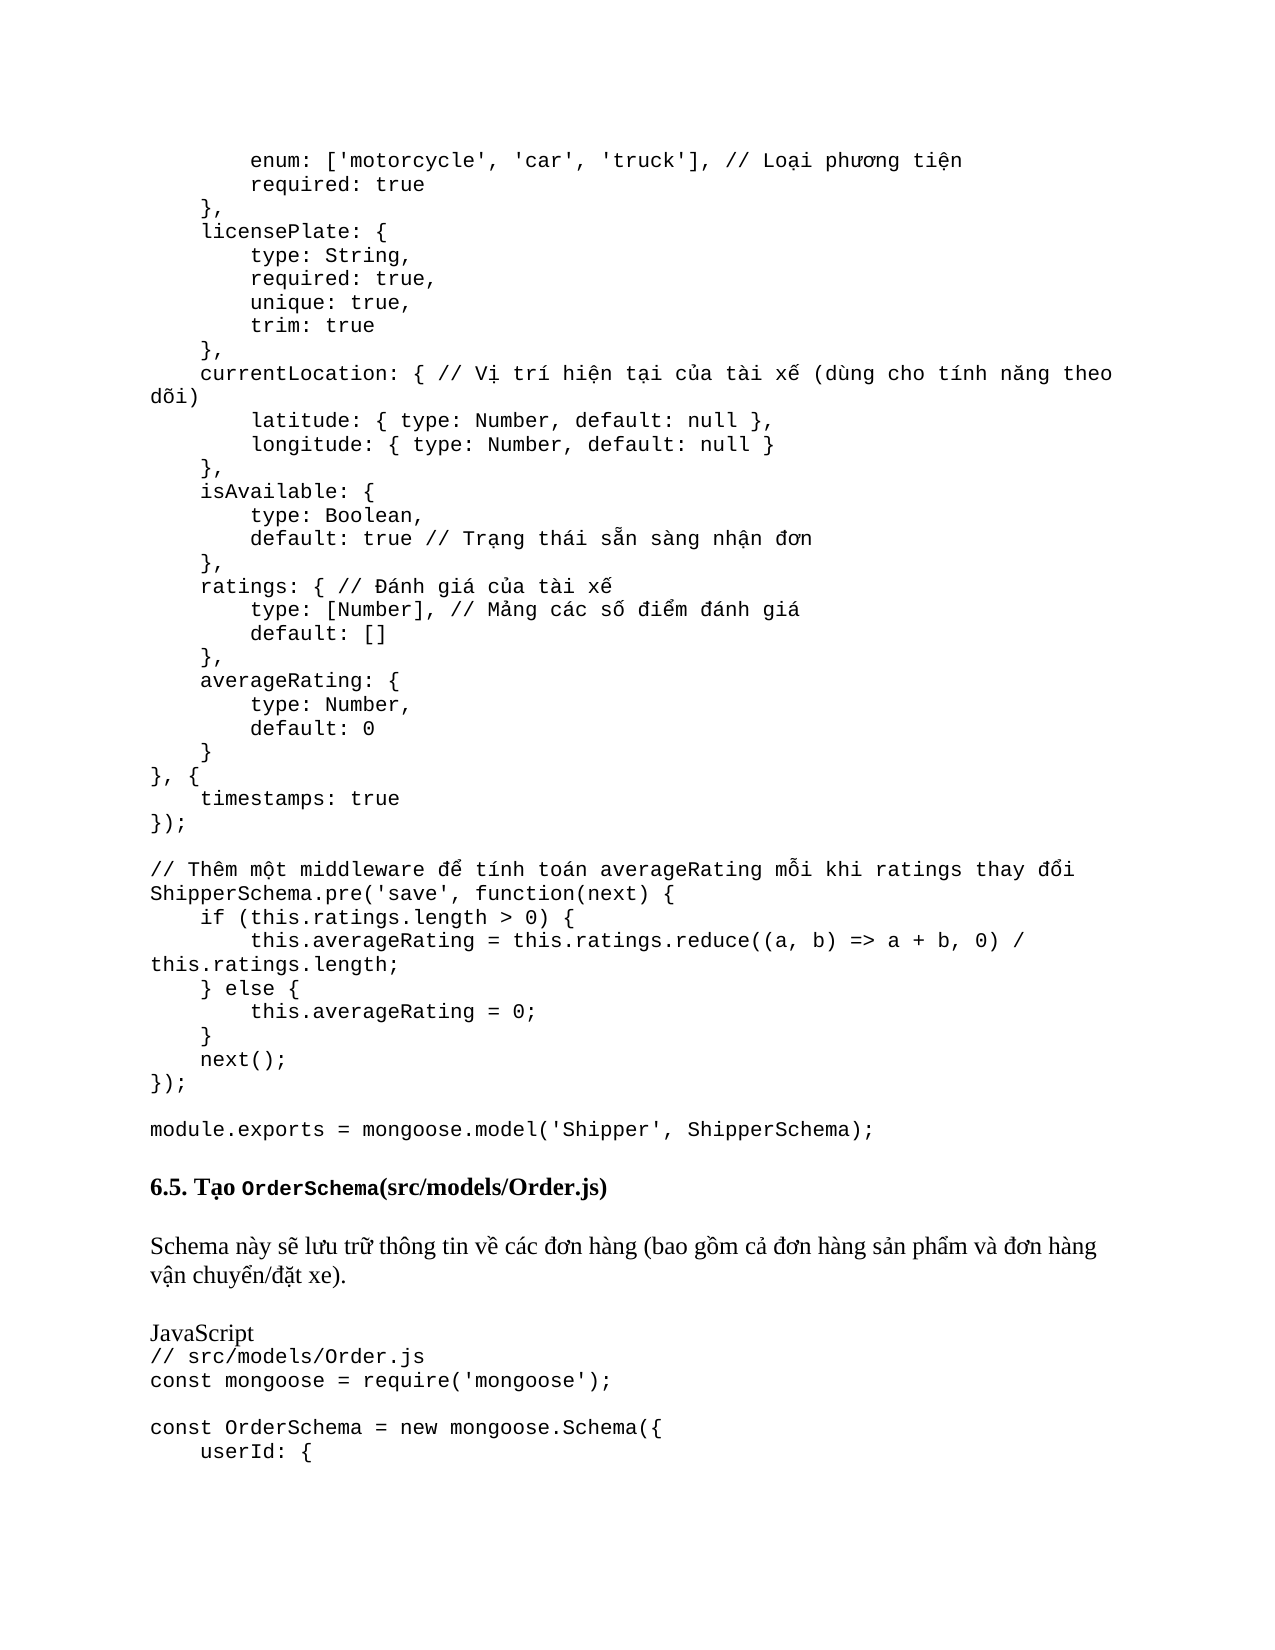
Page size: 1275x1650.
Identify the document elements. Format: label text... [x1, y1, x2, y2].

text this.averageRating = this.ratings.reduce((a, b) => a + b, 0) / this.ratings.length; [150, 930, 1125, 978]
text currentLocation: { // Vị trí hiện tại của tài xế (dùng cho tính năng theo dõi) [150, 363, 1125, 410]
text }, { [150, 765, 1125, 788]
text default: [] [150, 623, 1125, 647]
text userId: { [150, 1441, 1125, 1465]
text // src/models/Order.js [150, 1346, 1125, 1370]
text averageRating: { [150, 670, 1125, 694]
text JavaScript [150, 1318, 1125, 1346]
text licensePlate: { [150, 221, 1125, 244]
text Schema này sẽ lưu trữ thông tin về các đơn hàng (bao gồm cả đơn hàng sản phẩm và đơn hàng vận chuyển/đặt xe). [150, 1231, 1125, 1288]
text }); [150, 812, 1125, 836]
text type: [Number], // Mảng các số điểm đánh giá [150, 599, 1125, 623]
text }, [150, 647, 1125, 670]
text const mongoose = require('mongoose'); [150, 1370, 1125, 1394]
text }, [150, 552, 1125, 576]
text this.averageRating = 0; [150, 1001, 1125, 1025]
text // Thêm một middleware để tính toán averageRating mỗi khi ratings thay đổi [150, 859, 1125, 883]
text latitude: { type: Number, default: null }, [150, 410, 1125, 434]
text }, [150, 197, 1125, 221]
text required: true [150, 174, 1125, 197]
text }, [150, 339, 1125, 363]
text timestamps: true [150, 788, 1125, 812]
text default: 0 [150, 717, 1125, 741]
text isAvailable: { [150, 481, 1125, 505]
text trim: true [150, 316, 1125, 339]
text next(); [150, 1048, 1125, 1072]
text enum: ['motorcycle', 'car', 'truck'], // Loại phương tiện [150, 150, 1125, 174]
text 6.5. Tạo OrderSchema(src/models/Order.js) [150, 1172, 1125, 1202]
text type: String, [150, 244, 1125, 268]
text } else { [150, 978, 1125, 1001]
text ratings: { // Đánh giá của tài xế [150, 576, 1125, 599]
text } [150, 1025, 1125, 1048]
text type: Boolean, [150, 505, 1125, 528]
text }, [150, 457, 1125, 481]
text if (this.ratings.length > 0) { [150, 907, 1125, 930]
text type: Number, [150, 694, 1125, 717]
text ShipperSchema.pre('save', function(next) { [150, 883, 1125, 907]
text } [150, 741, 1125, 765]
text module.exports = mongoose.model('Shipper', ShipperSchema); [150, 1119, 1125, 1143]
text unique: true, [150, 292, 1125, 316]
text required: true, [150, 268, 1125, 292]
text longitude: { type: Number, default: null } [150, 434, 1125, 457]
text const OrderSchema = new mongoose.Schema({ [150, 1417, 1125, 1441]
text default: true // Trạng thái sẵn sàng nhận đơn [150, 528, 1125, 552]
text }); [150, 1072, 1125, 1096]
